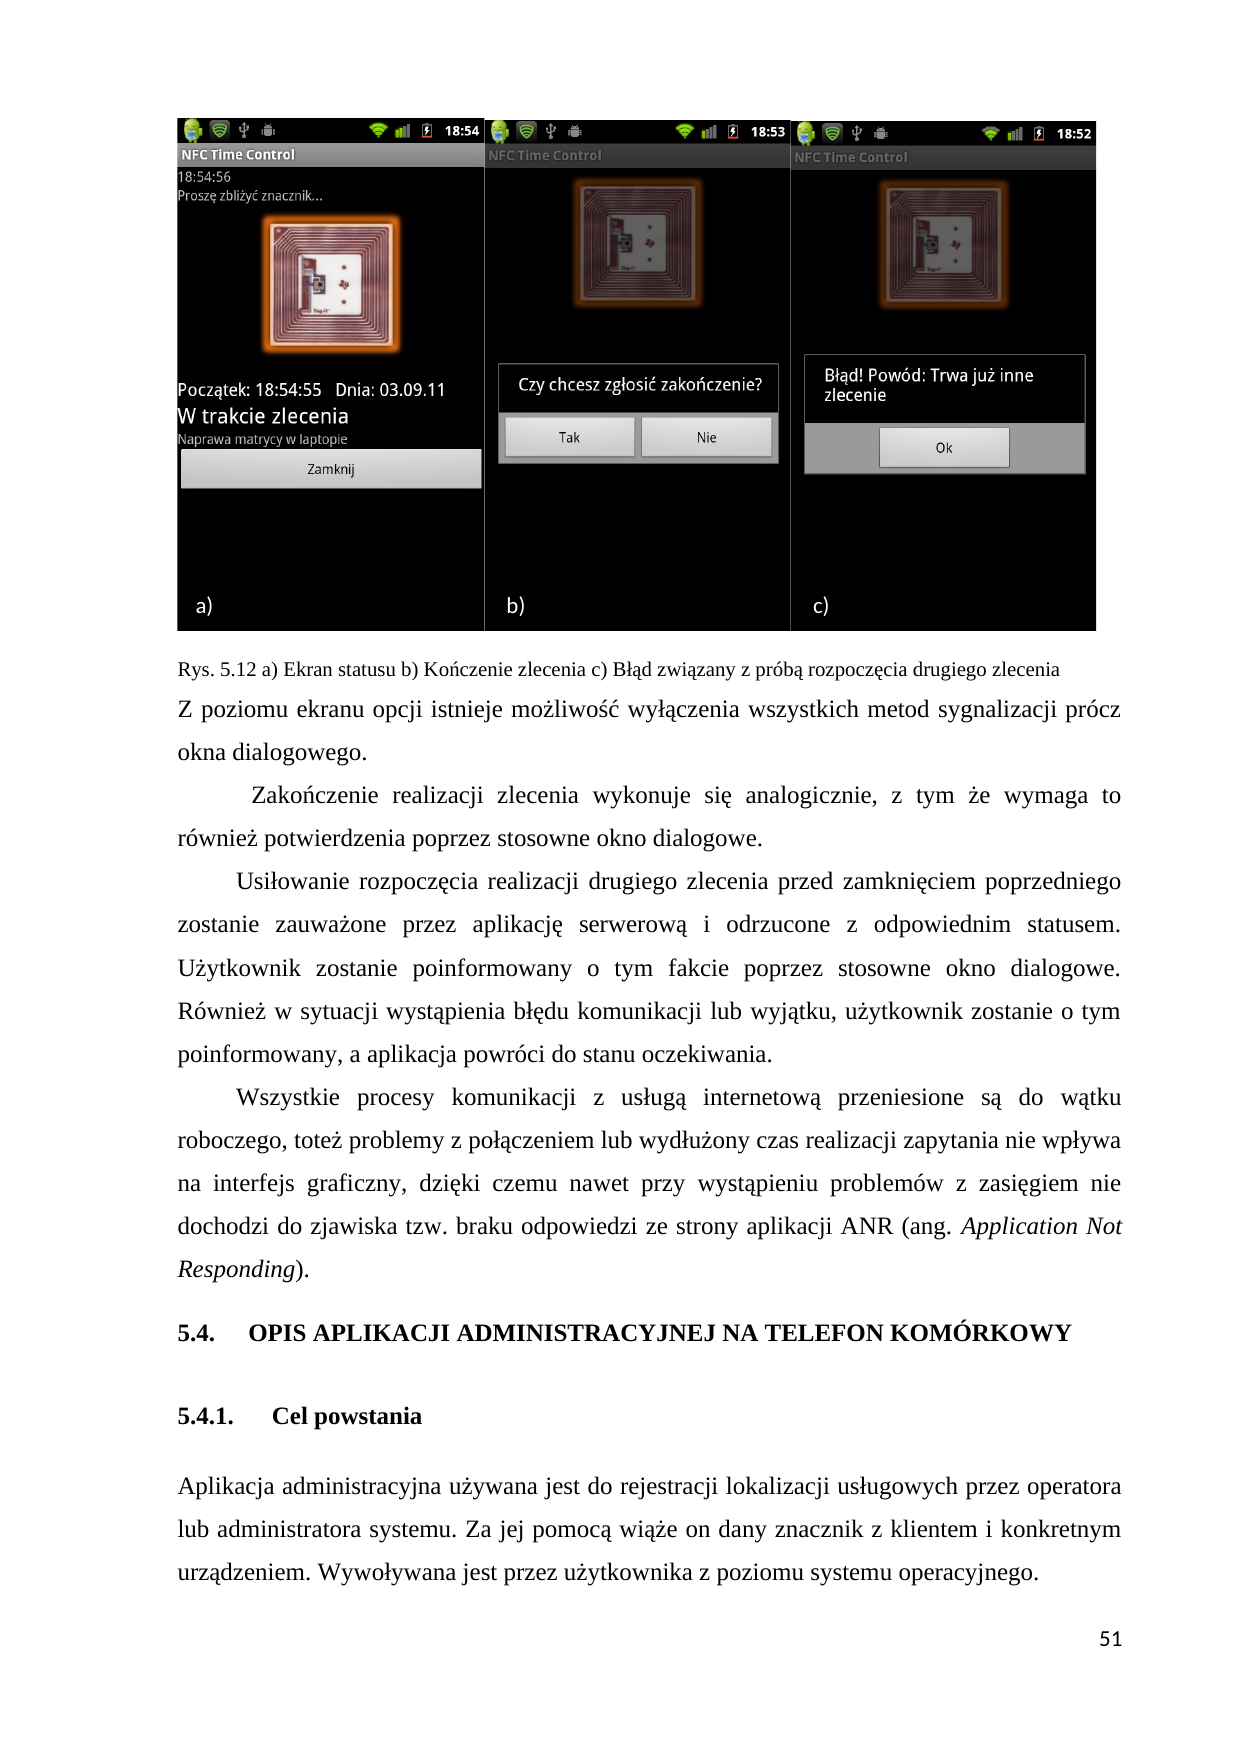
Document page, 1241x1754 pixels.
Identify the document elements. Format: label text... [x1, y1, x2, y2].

text Z poziomu ekranu opcji istnieje możliwość wyłączenia wszystkich metod sygnalizacji prócz okna dialogowego. [177, 694, 1122, 766]
subtitle Opis aplikacji administracyjnej na telefon komórkowy [177, 1318, 1122, 1347]
text Wszystkie procesy komunikacji z usługą internetową przeniesione są do wątku roboczego, toteż problemy z połączeniem lub wydłużony czas realizacji zapytania nie wpływa na interfejs graficzny, dzięki czemu nawet przy wystąpieniu problemów z zasięgiem nie dochodzi do zjawiska tzw. braku odpowiedzi ze strony aplikacji ANR (ang. Application Not Responding). [177, 1082, 1122, 1283]
picture [177, 118, 1097, 631]
subtitle Cel powstania [177, 1401, 1122, 1430]
text Zakończenie realizacji zlecenia wykonuje się analogicznie, z tym że wymaga to również potwierdzenia poprzez stosowne okno dialogowe. [177, 780, 1122, 852]
text Usiłowanie rozpoczęcia realizacji drugiego zlecenia przed zamknięciem poprzedniego zostanie zauważone przez aplikację serwerową i odrzucone z odpowiednim statusem. Użytkownik zostanie poinformowany o tym fakcie poprzez stosowne okno dialogowe. Również w sytuacji wystąpienia błędu komunikacji lub wyjątku, użytkownik zostanie o tym poinformowany, a aplikacja powróci do stanu oczekiwania. [177, 866, 1122, 1068]
text Aplikacja administracyjna używana jest do rejestracji lokalizacji usługowych przez operatora lub administratora systemu. Za jej pomocą wiąże on dany znacznik z klientem i konkretnym urządzeniem. Wywoływana jest przez użytkownika z poziomu systemu operacyjnego. [177, 1471, 1122, 1586]
